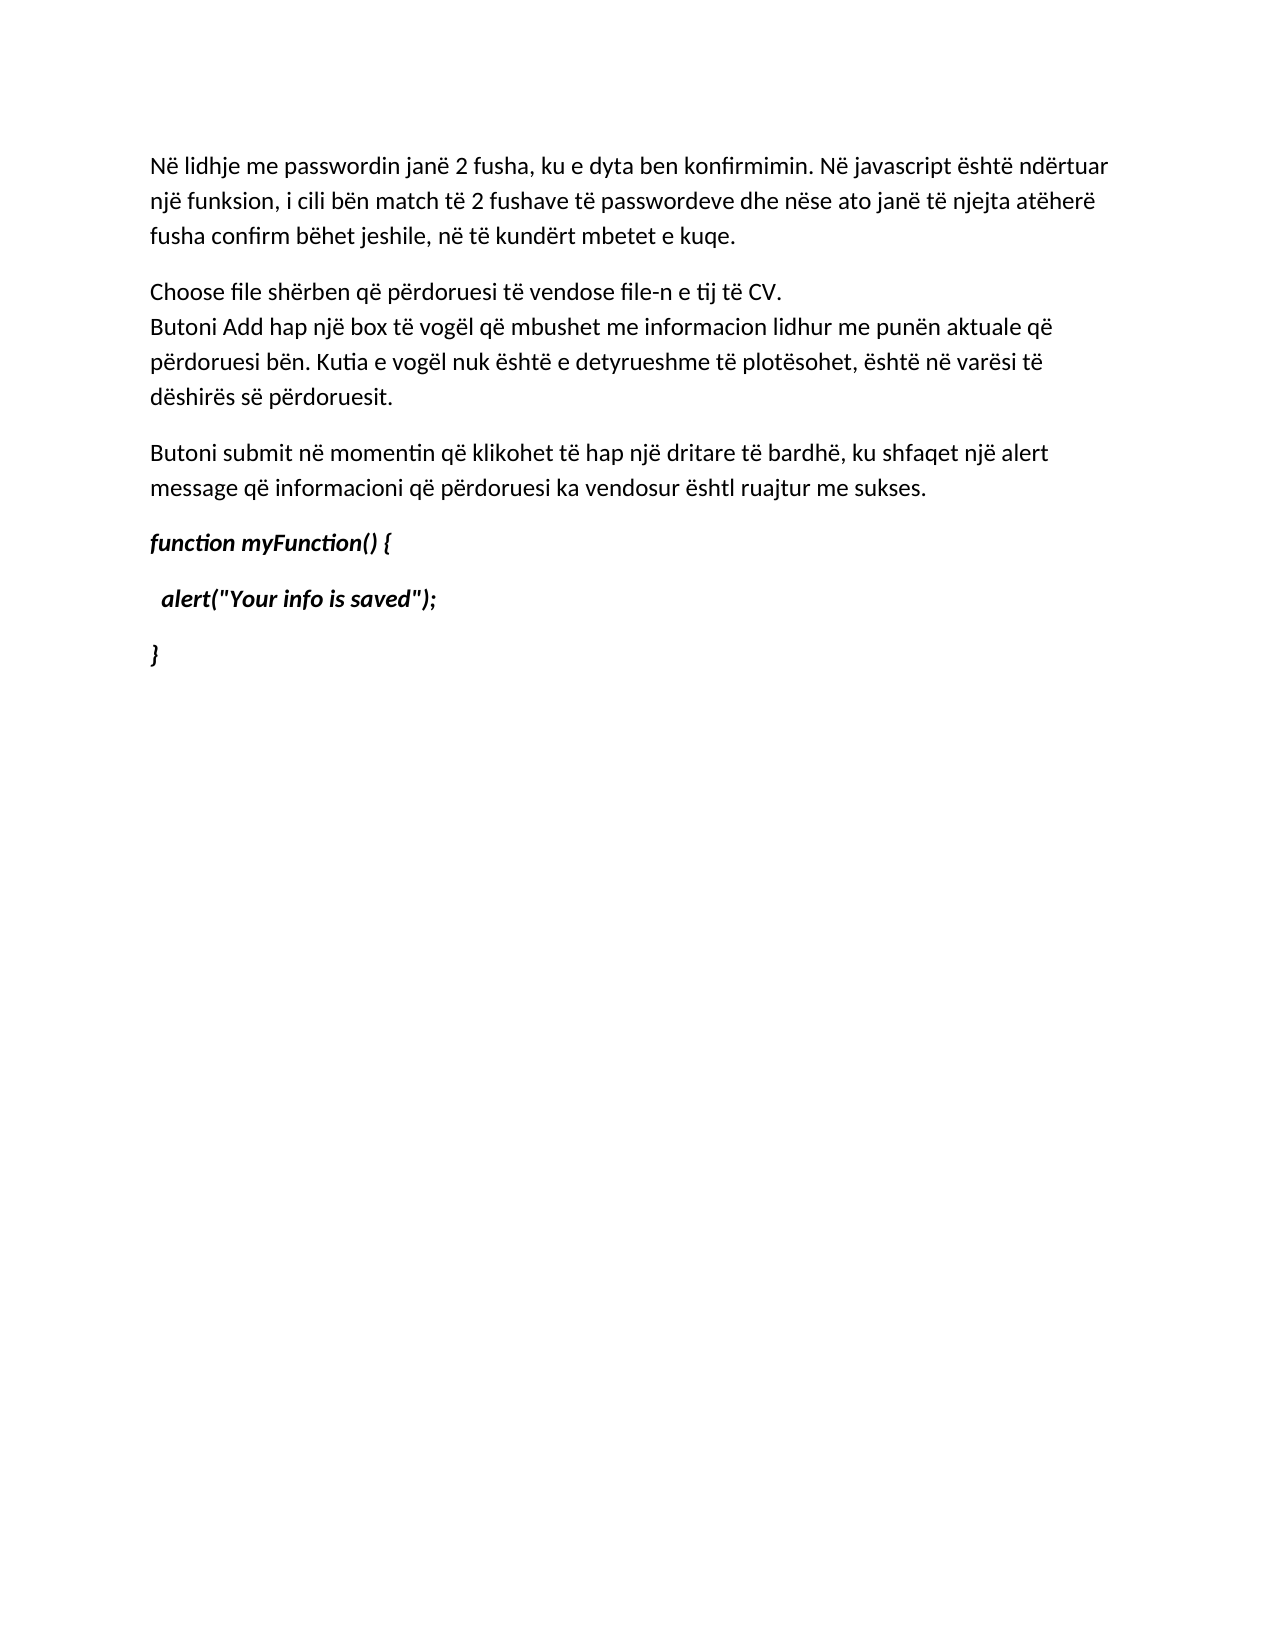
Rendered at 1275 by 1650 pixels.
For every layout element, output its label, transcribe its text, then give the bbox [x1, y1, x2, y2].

text function myFunction() { [150, 527, 1125, 558]
text Butoni submit në momentin që klikohet të hap një dritare të bardhë, ku shfaqet një alert message që informacioni që përdoruesi ka vendosur ështl ruajtur me sukses. [150, 437, 1125, 502]
text Choose file shërben që përdoruesi të vendose file-n e tij të CV. Butoni Add hap një box të vogël që mbushet me informacion lidhur me punën aktuale që përdoruesi bën. Kutia e vogël nuk është e detyrueshme të plotësohet, është në varësi të dëshirës së përdoruesit. [150, 276, 1125, 411]
text alert("Your info is saved"); [150, 583, 1125, 614]
text Në lidhje me passwordin janë 2 fusha, ku e dyta ben konfirmimin. Në javascript është ndërtuar një funksion, i cili bën match të 2 fushave të passwordeve dhe nëse ato janë të njejta atëherë fusha confirm bëhet jeshile, në të kundërt mbetet e kuqe. [150, 150, 1125, 251]
text } [150, 639, 1125, 670]
